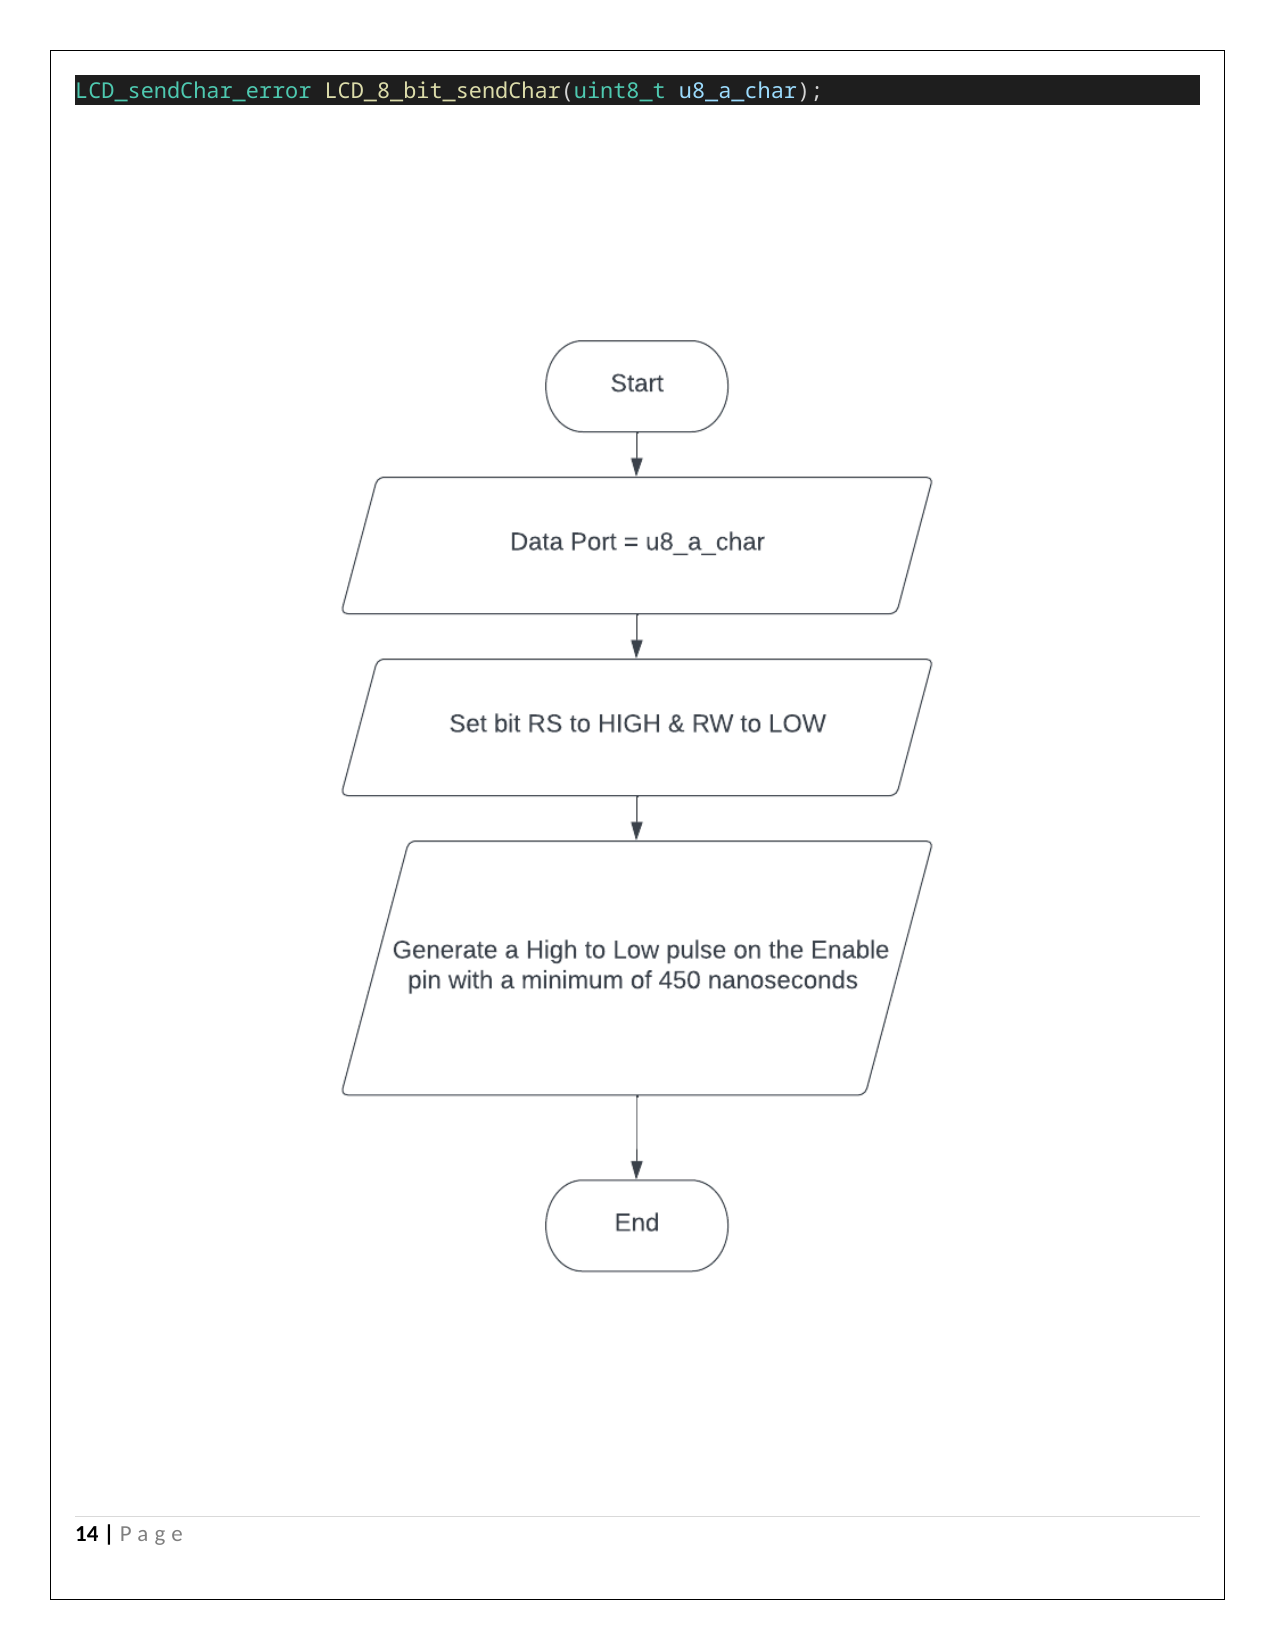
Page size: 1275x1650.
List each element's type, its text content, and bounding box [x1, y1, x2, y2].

text LCD_sendChar_error LCD_8_bit_sendChar(uint8_t u8_a_char); [75, 75, 1200, 105]
picture [297, 297, 978, 1317]
